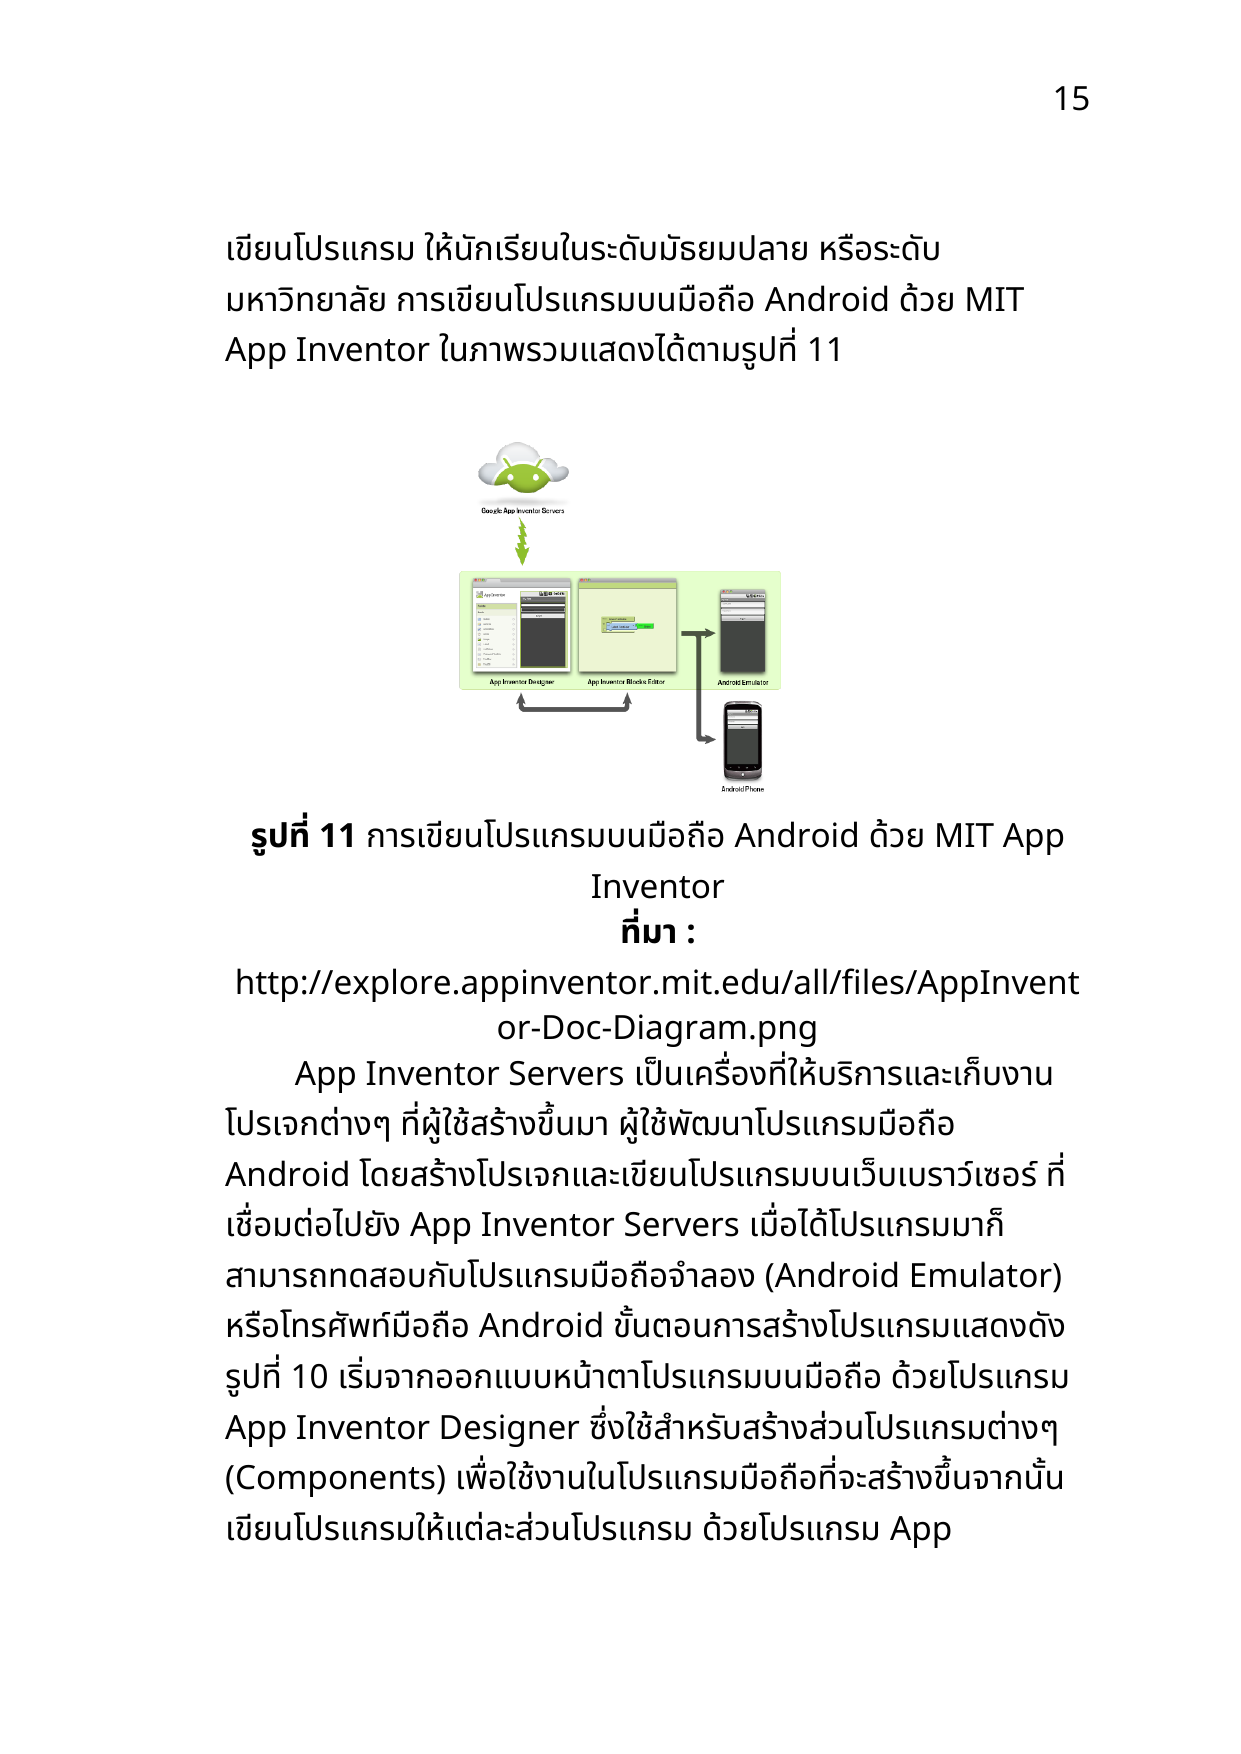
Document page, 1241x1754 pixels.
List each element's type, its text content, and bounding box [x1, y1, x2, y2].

text ที่มา : http://explore.appinventor.mit.edu/all/files/AppInventor-Doc-Diagram.png [225, 908, 1090, 1049]
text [225, 1049, 1090, 1555]
picture [455, 432, 785, 812]
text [225, 225, 1090, 377]
